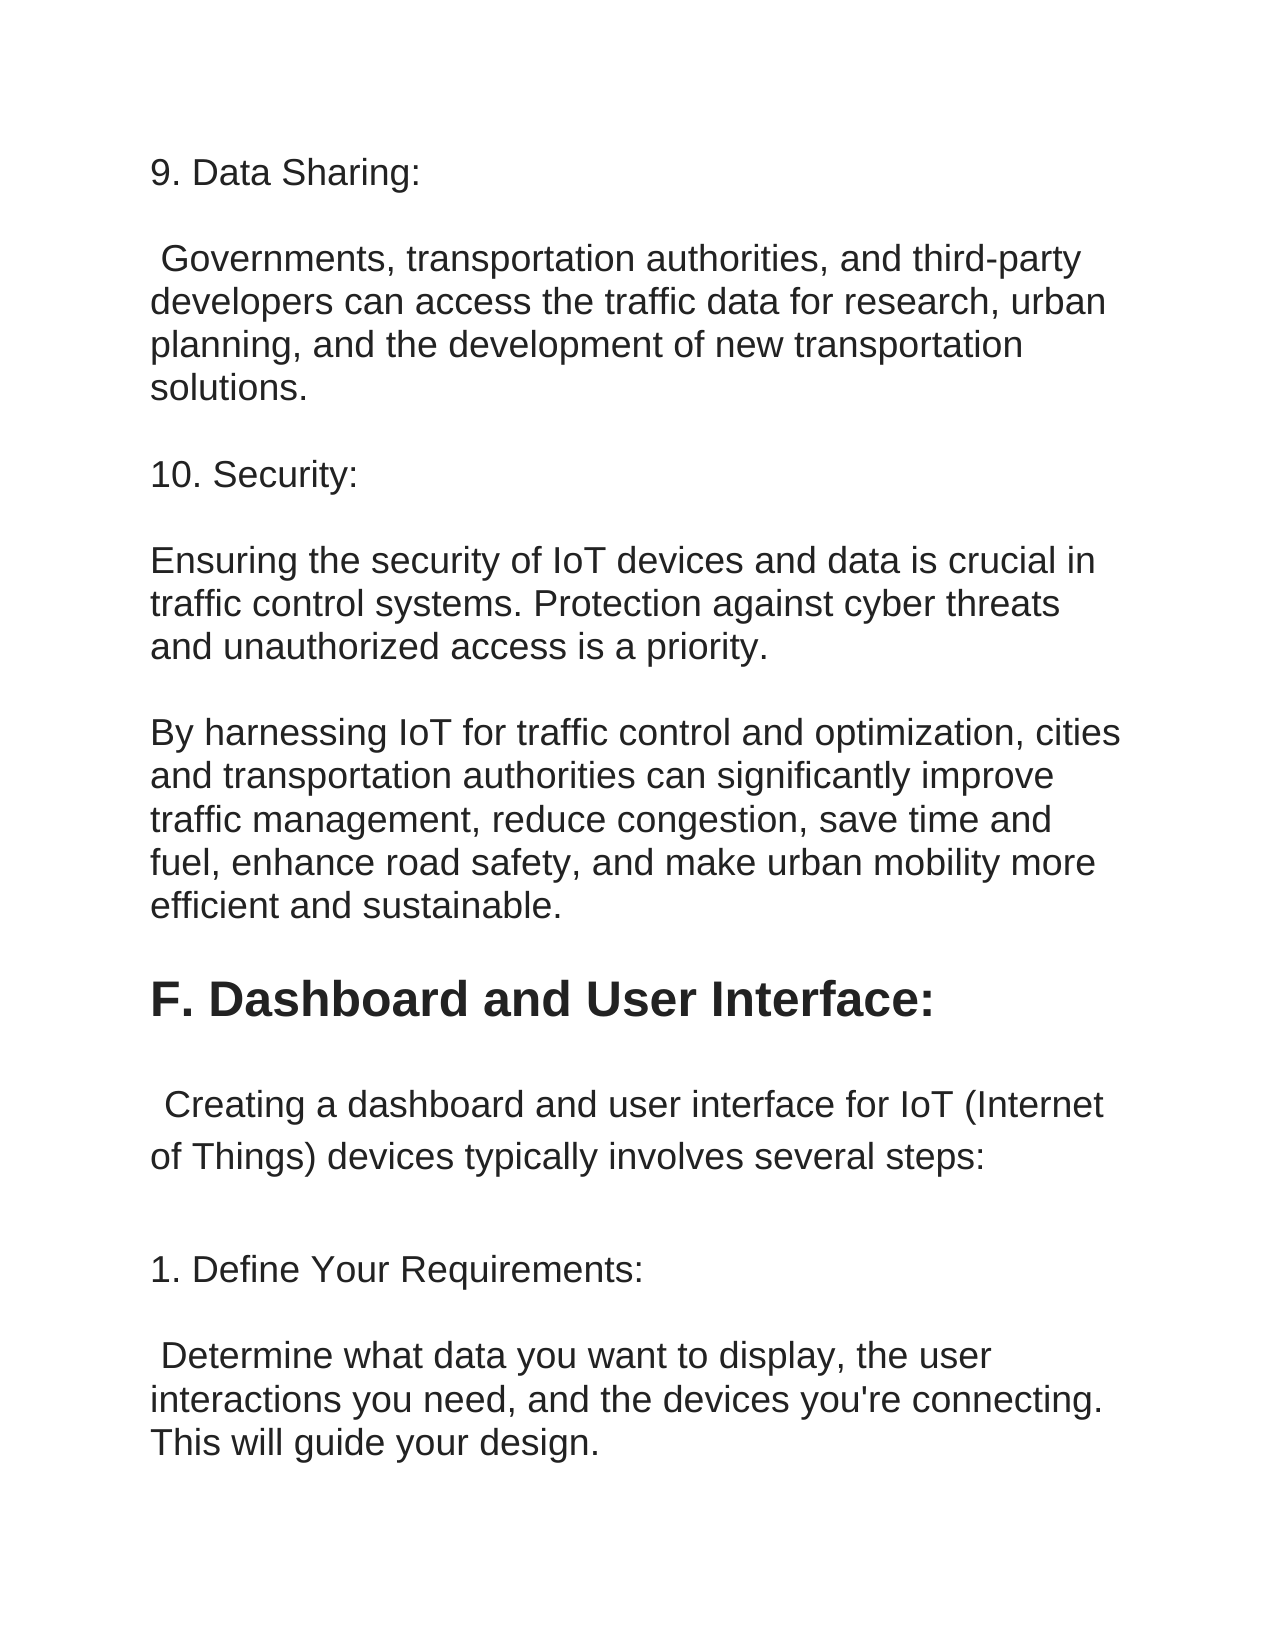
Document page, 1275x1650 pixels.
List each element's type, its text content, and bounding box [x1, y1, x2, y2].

text F. Dashboard and User Interface: [150, 969, 1125, 1027]
text By harnessing IoT for traffic control and optimization, cities and transportation authorities can significantly improve traffic management, reduce congestion, save time and fuel, enhance road safety, and make urban mobility more efficient and sustainable. [150, 711, 1125, 926]
text Determine what data you want to display, the user interactions you need, and the devices you're connecting. This will guide your design. [150, 1334, 1125, 1463]
text Ensuring the security of IoT devices and data is crucial in traffic control systems. Protection against cyber threats and unauthorized access is a priority. [150, 538, 1125, 667]
text 10. Security: [150, 452, 1125, 495]
text 9. Data Sharing: [150, 150, 1125, 193]
text Creating a dashboard and user interface for IoT (Internet of Things) devices typically involves several steps: [150, 1070, 1125, 1177]
text Governments, transportation authorities, and third-party developers can access the traffic data for research, urban planning, and the development of new transportation solutions. [150, 236, 1125, 409]
text 1. Define Your Requirements: [150, 1247, 1125, 1291]
